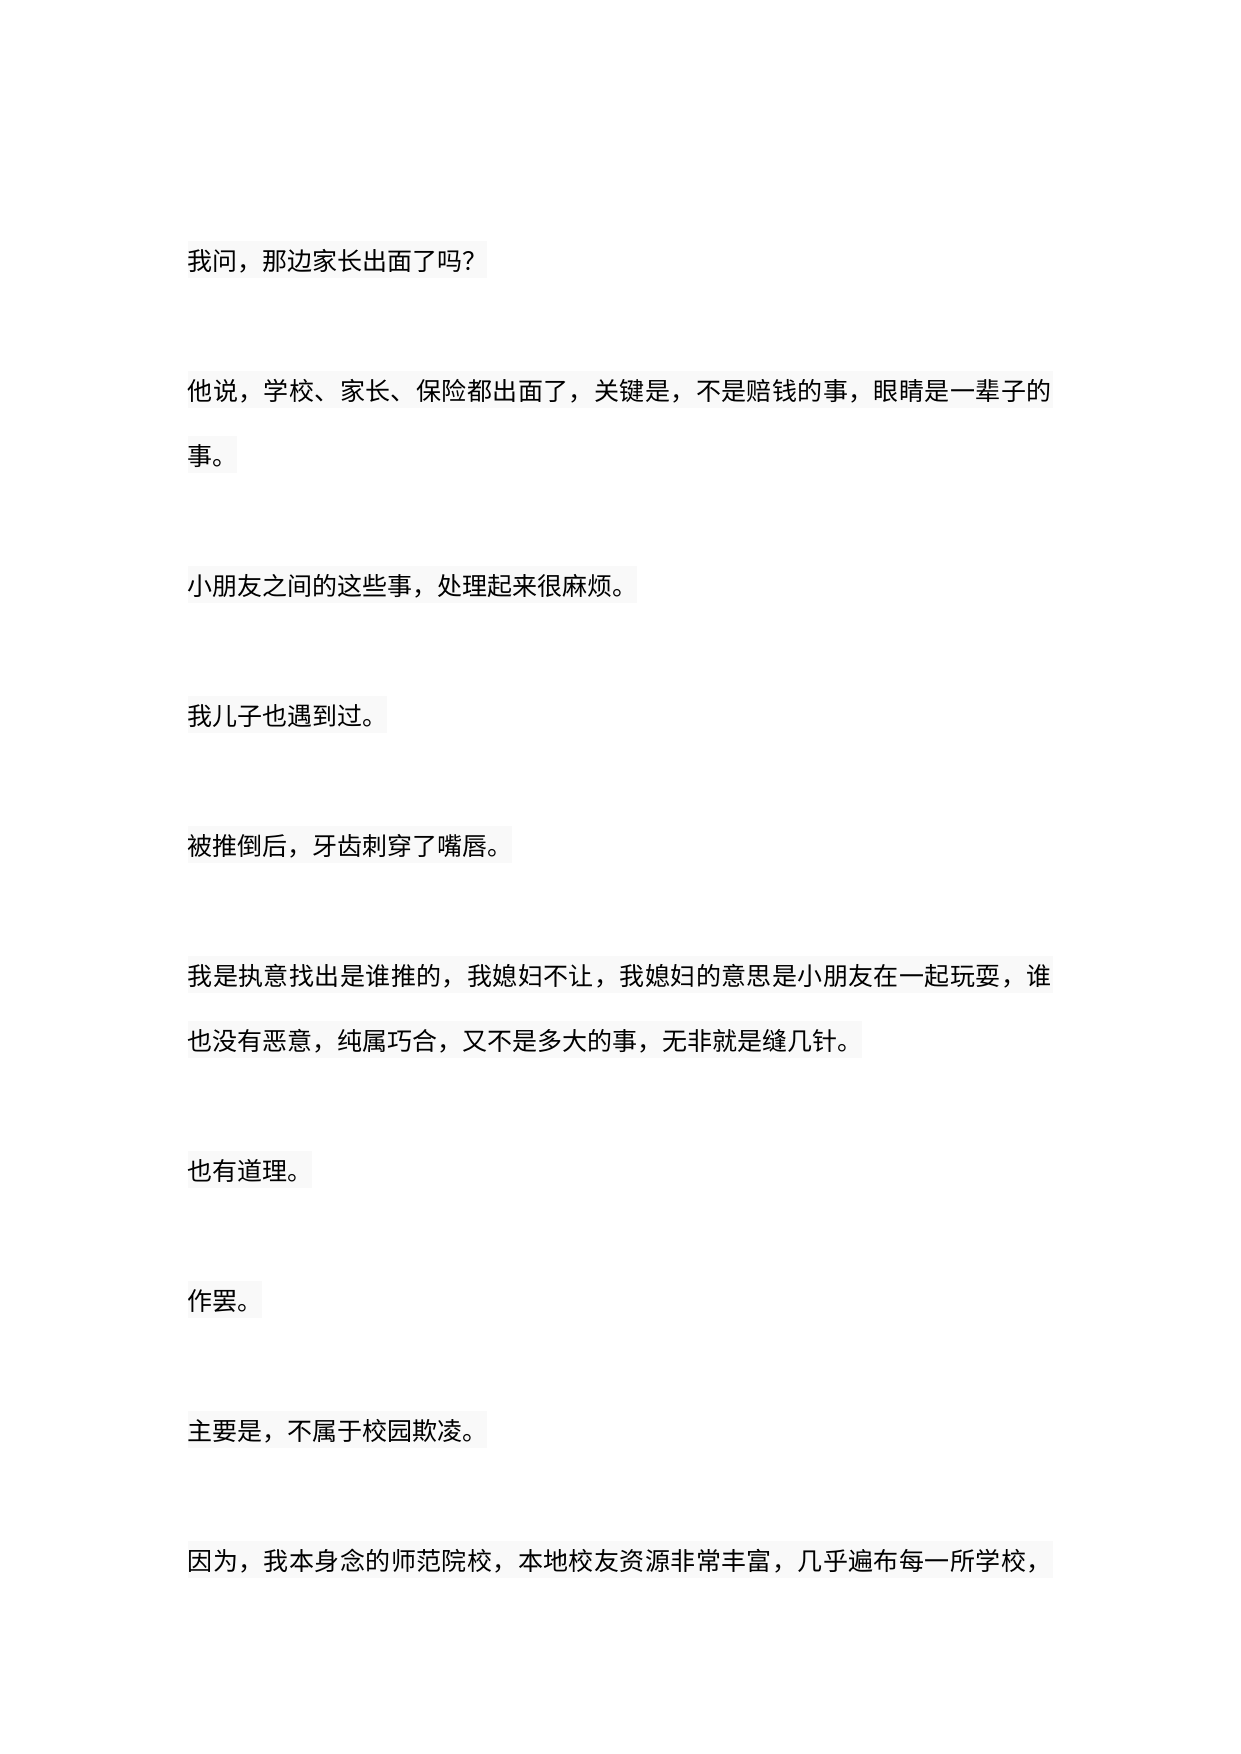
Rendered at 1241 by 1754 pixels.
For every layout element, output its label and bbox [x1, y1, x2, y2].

text [187, 162, 1053, 1592]
